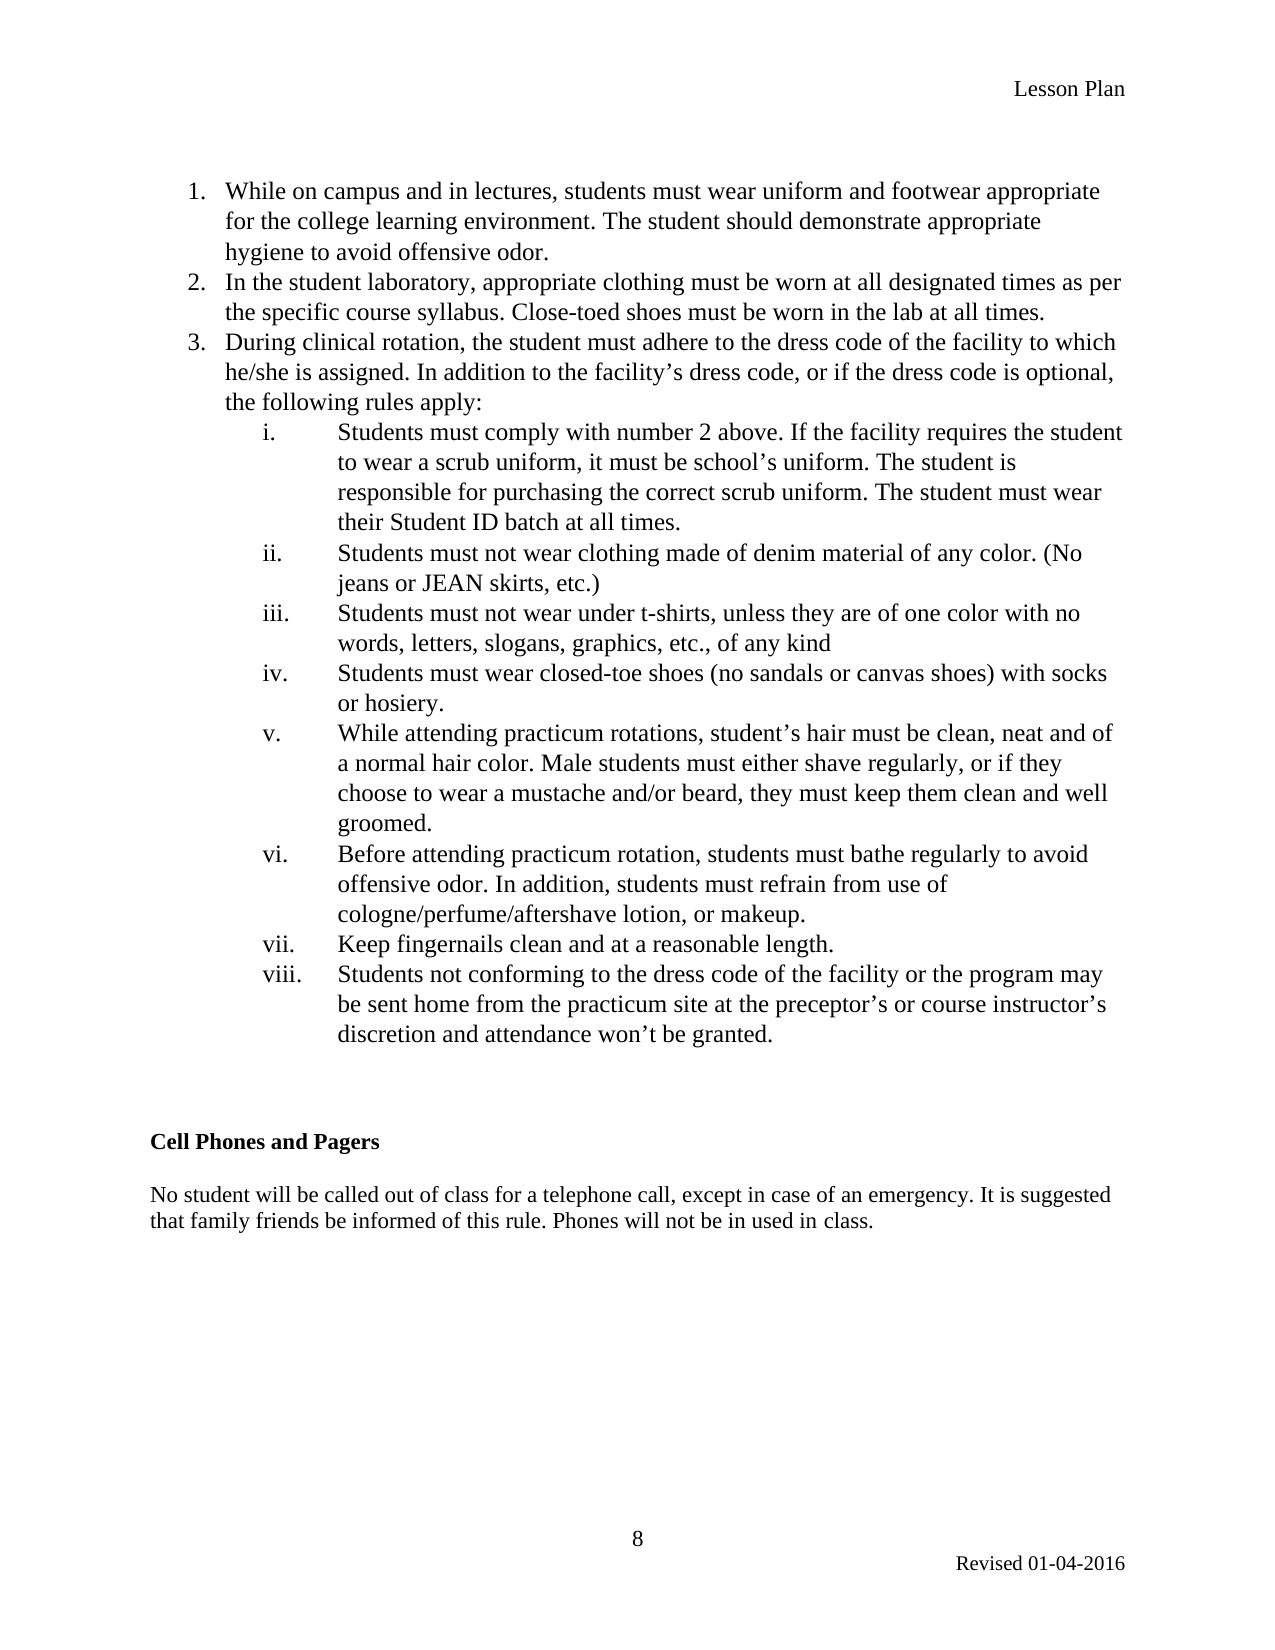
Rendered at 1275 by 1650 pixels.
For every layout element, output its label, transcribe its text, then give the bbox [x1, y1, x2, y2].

list In the student laboratory, appropriate clothing must be worn at all designated times as per the specific course syllabus. Close-toed shoes must be worn in the lab at all times. [187, 267, 1125, 326]
list Keep fingernails clean and at a reasonable length. [262, 929, 1125, 958]
list Students must not wear clothing made of denim material of any color. (No jeans or JEAN skirts, etc.) [262, 538, 1125, 596]
list Students not conforming to the dress code of the facility or the program may be sent home from the practicum site at the preceptor’s or course instructor’s discretion and attendance won’t be granted. [262, 959, 1125, 1048]
list During clinical rotation, the student must adhere to the dress code of the facility to which he/she is assigned. In addition to the facility’s dress code, or if the dress code is optional, the following rules apply: [187, 327, 1125, 416]
text Cell Phones and Pagers [150, 1128, 1125, 1155]
list While attending practicum rotations, student’s hair must be clean, neat and of a normal hair color. Male students must either shave regularly, or if they choose to wear a mustache and/or beard, they must keep them clean and well groomed. [262, 718, 1125, 837]
list Students must not wear under t-shirts, unless they are of one color with no words, letters, slogans, graphics, etc., of any kind [262, 598, 1125, 657]
list Students must comply with number 2 above. If the facility requires the student to wear a scrub uniform, it must be school’s uniform. The student is responsible for purchasing the correct scrub uniform. The student must wear their Student ID batch at all times. [262, 417, 1125, 536]
list While on campus and in lectures, students must wear uniform and footwear appropriate for the college learning environment. The student should demonstrate appropriate hygiene to avoid offensive odor. [187, 176, 1125, 265]
list Students must wear closed-toe shoes (no sandals or canvas shoes) with socks or hosiery. [262, 658, 1125, 717]
text No student will be called out of class for a telephone call, except in case of an emergency. It is suggested that family friends be informed of this rule. Phones will not be in used in class. [150, 1181, 1125, 1234]
list Before attending practicum rotation, students must bathe regularly to avoid offensive odor. In addition, students must refrain from use of cologne/perfume/aftershave lotion, or makeup. [262, 839, 1125, 928]
